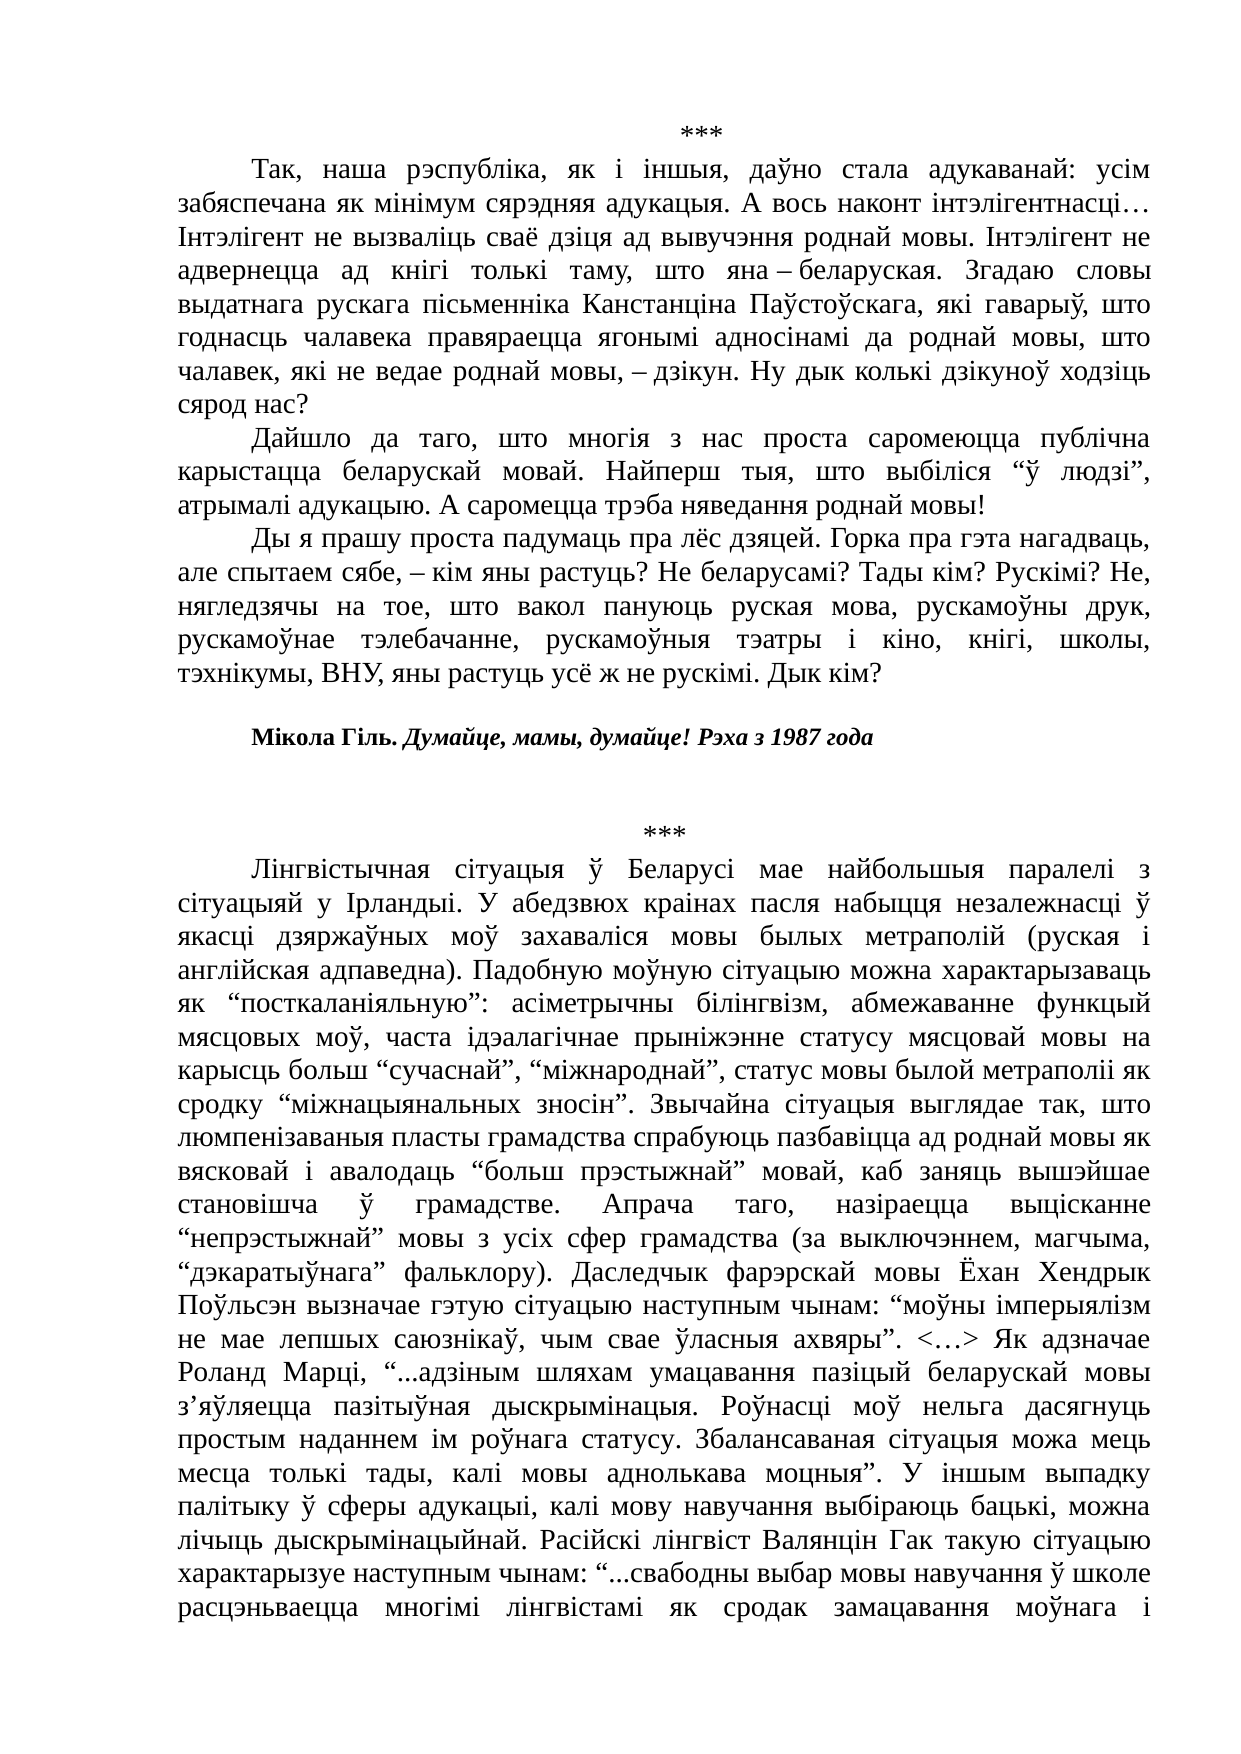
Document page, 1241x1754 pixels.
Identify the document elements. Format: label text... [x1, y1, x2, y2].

text Ды я прашу проста падумаць пра лёс дзяцей. Горка пра гэта нагадваць, але спытаем сябе, – кім яны растуць? Не беларусамі? Тады кім? Рускімі? Не, нягледзячы на тое, што вакол пануюць руская мова, рускамоўны друк, рускамоўнае тэлебачанне, рускамоўныя тэатры і кіно, кнігі, школы, тэхнікумы, ВНУ, яны растуць усё ж не рускімі. Дык кім? [177, 521, 1152, 688]
text Так, наша рэспубліка, як і іншыя, даўно стала адукаванай: усім забяспечана як мінімум сярэдняя адукацыя. А вось наконт інтэлігентнасці… Інтэлігент не вызваліць сваё дзіця ад вывучэння роднай мовы. Інтэлігент не адвернецца ад кнігі толькі таму, што яна – беларуская. Згадаю словы выдатнага рускага пісьменніка Канстанціна Паўстоўскага, які гаварыў, што годнасць чалавека правяраецца ягонымі адносінамі да роднай мовы, што чалавек, які не ведае роднай мовы, – дзікун. Ну дык колькі дзікуноў ходзіць сярод нас? [177, 152, 1152, 420]
text *** [177, 818, 1152, 851]
text Дайшло да таго, што многія з нас проста саромеюцца публічна карыстацца беларускай мовай. Найперш тыя, што выбіліся “ў людзі”, атрымалі адукацыю. А саромецца трэба няведання роднай мовы! [177, 420, 1152, 521]
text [177, 851, 1152, 1623]
text *** [177, 118, 1152, 152]
text Мікола Гіль. Думайце, мамы, думайце! Рэха з 1987 года [177, 722, 1152, 751]
